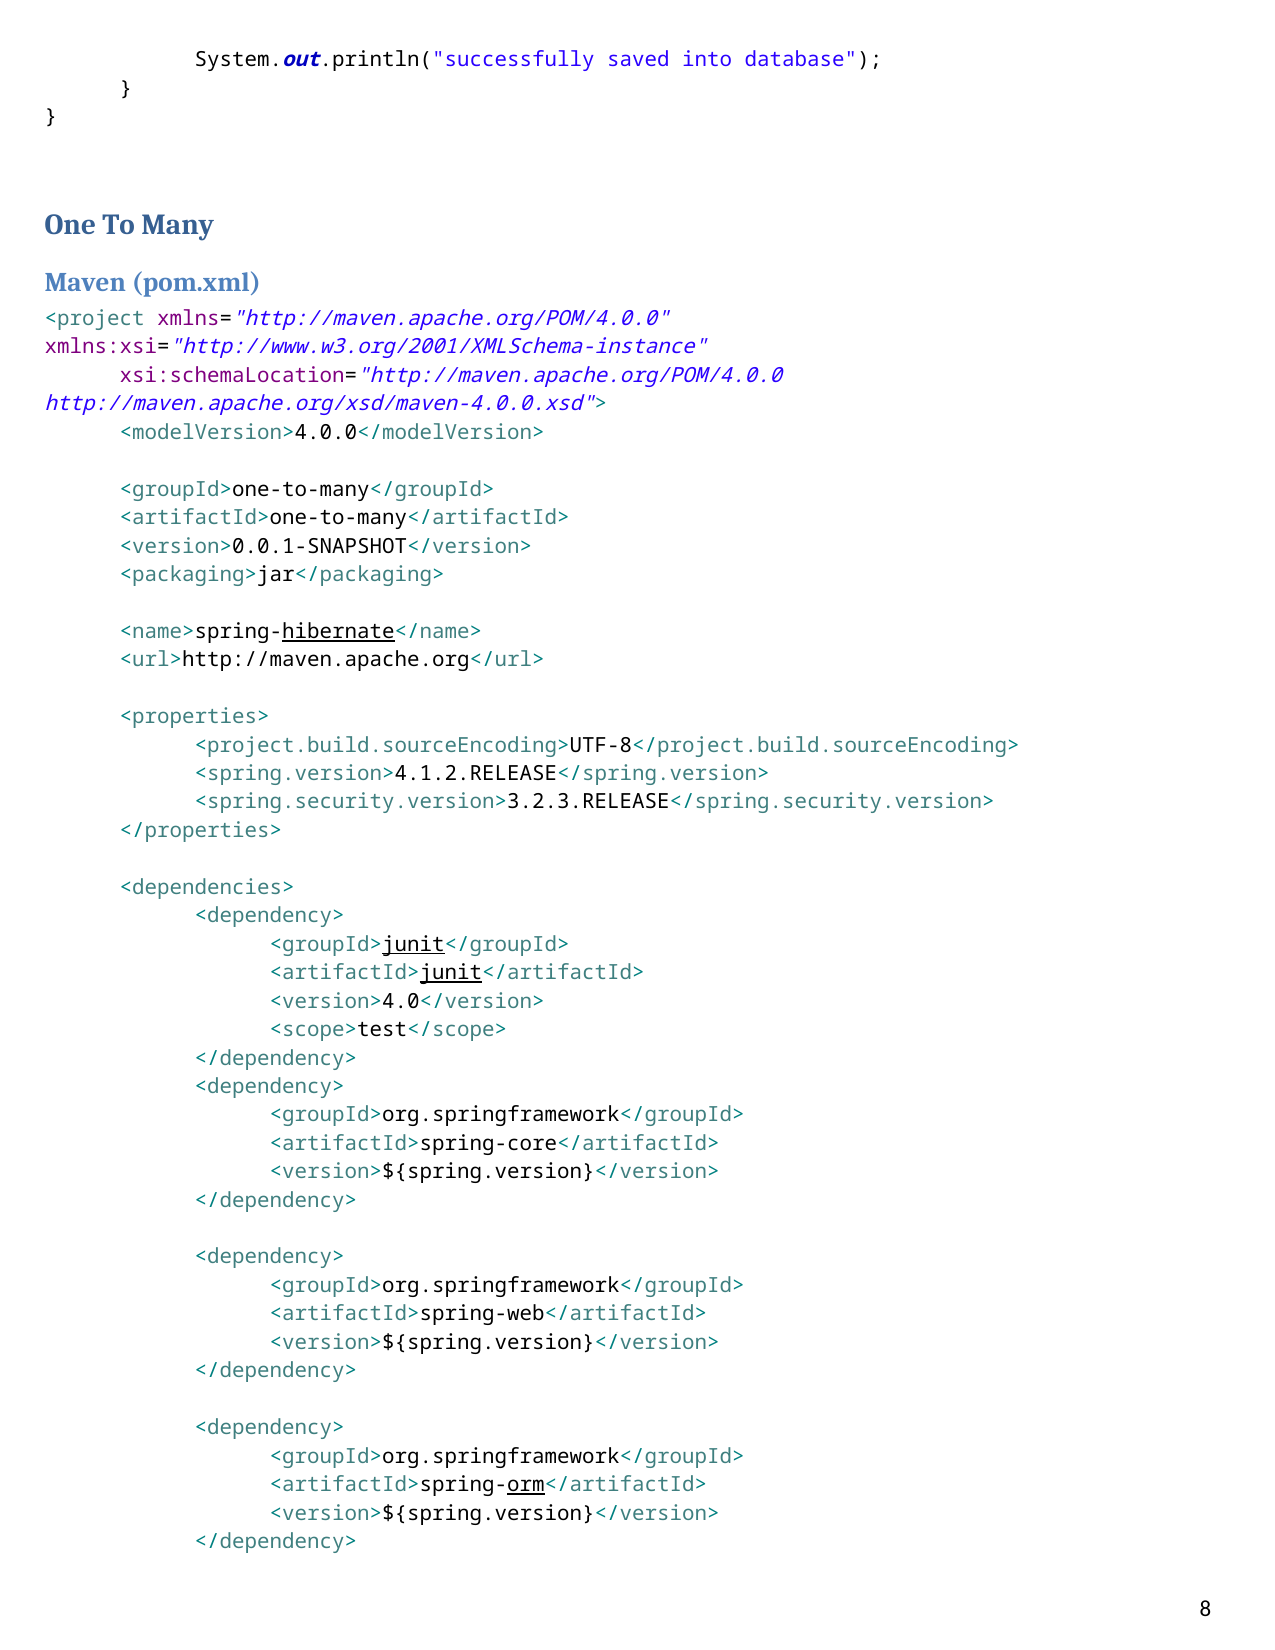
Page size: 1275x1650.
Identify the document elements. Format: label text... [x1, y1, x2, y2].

text <spring.version>4.1.2.RELEASE</spring.version> [44, 758, 1211, 787]
text <scope>test</scope> [44, 1014, 1211, 1043]
text <groupId>one-to-many</groupId> [44, 474, 1211, 502]
subtitle One To Many [44, 208, 1211, 242]
text <artifactId>junit</artifactId> [44, 957, 1211, 986]
text } [44, 101, 1211, 130]
text <artifactId>one-to-many</artifactId> [44, 502, 1211, 531]
text <modelVersion>4.0.0</modelVersion> [44, 417, 1211, 445]
text </properties> [44, 815, 1211, 843]
text </dependency> [44, 1355, 1211, 1384]
text xsi:schemaLocation="http://maven.apache.org/POM/4.0.0 http://maven.apache.org/xsd/maven-4.0.0.xsd"> [44, 360, 1211, 417]
text <dependencies> [44, 872, 1211, 900]
text <packaging>jar</packaging> [44, 559, 1211, 588]
text </dependency> [44, 1185, 1211, 1213]
text </dependency> [44, 1043, 1211, 1071]
text <groupId>junit</groupId> [44, 929, 1211, 957]
text <groupId>org.springframework</groupId> [44, 1441, 1211, 1469]
text <version>4.0</version> [44, 986, 1211, 1014]
text <groupId>org.springframework</groupId> [44, 1270, 1211, 1298]
text <artifactId>spring-core</artifactId> [44, 1128, 1211, 1156]
text <dependency> [44, 1412, 1211, 1441]
text <project xmlns="http://maven.apache.org/POM/4.0.0" xmlns:xsi="http://www.w3.org/2001/XMLSchema-instance" [44, 303, 1211, 360]
text <artifactId>spring-orm</artifactId> [44, 1469, 1211, 1498]
text <url>http://maven.apache.org</url> [44, 644, 1211, 673]
text <artifactId>spring-web</artifactId> [44, 1298, 1211, 1327]
text <name>spring-hibernate</name> [44, 616, 1211, 644]
text </dependency> [44, 1526, 1211, 1554]
text <spring.security.version>3.2.3.RELEASE</spring.security.version> [44, 787, 1211, 815]
text <project.build.sourceEncoding>UTF-8</project.build.sourceEncoding> [44, 730, 1211, 758]
text <dependency> [44, 900, 1211, 929]
text <groupId>org.springframework</groupId> [44, 1099, 1211, 1128]
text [44, 1498, 1211, 1526]
text <version>${spring.version}</version> [44, 1156, 1211, 1185]
text <version>0.0.1-SNAPSHOT</version> [44, 531, 1211, 559]
text } [44, 73, 1211, 101]
text <properties> [44, 701, 1211, 730]
text <dependency> [44, 1242, 1211, 1270]
text System.out.println("successfully saved into database"); [44, 44, 1211, 73]
text <dependency> [44, 1071, 1211, 1099]
text <version>${spring.version}</version> [44, 1327, 1211, 1355]
subtitle Maven (pom.xml) [44, 267, 1211, 299]
